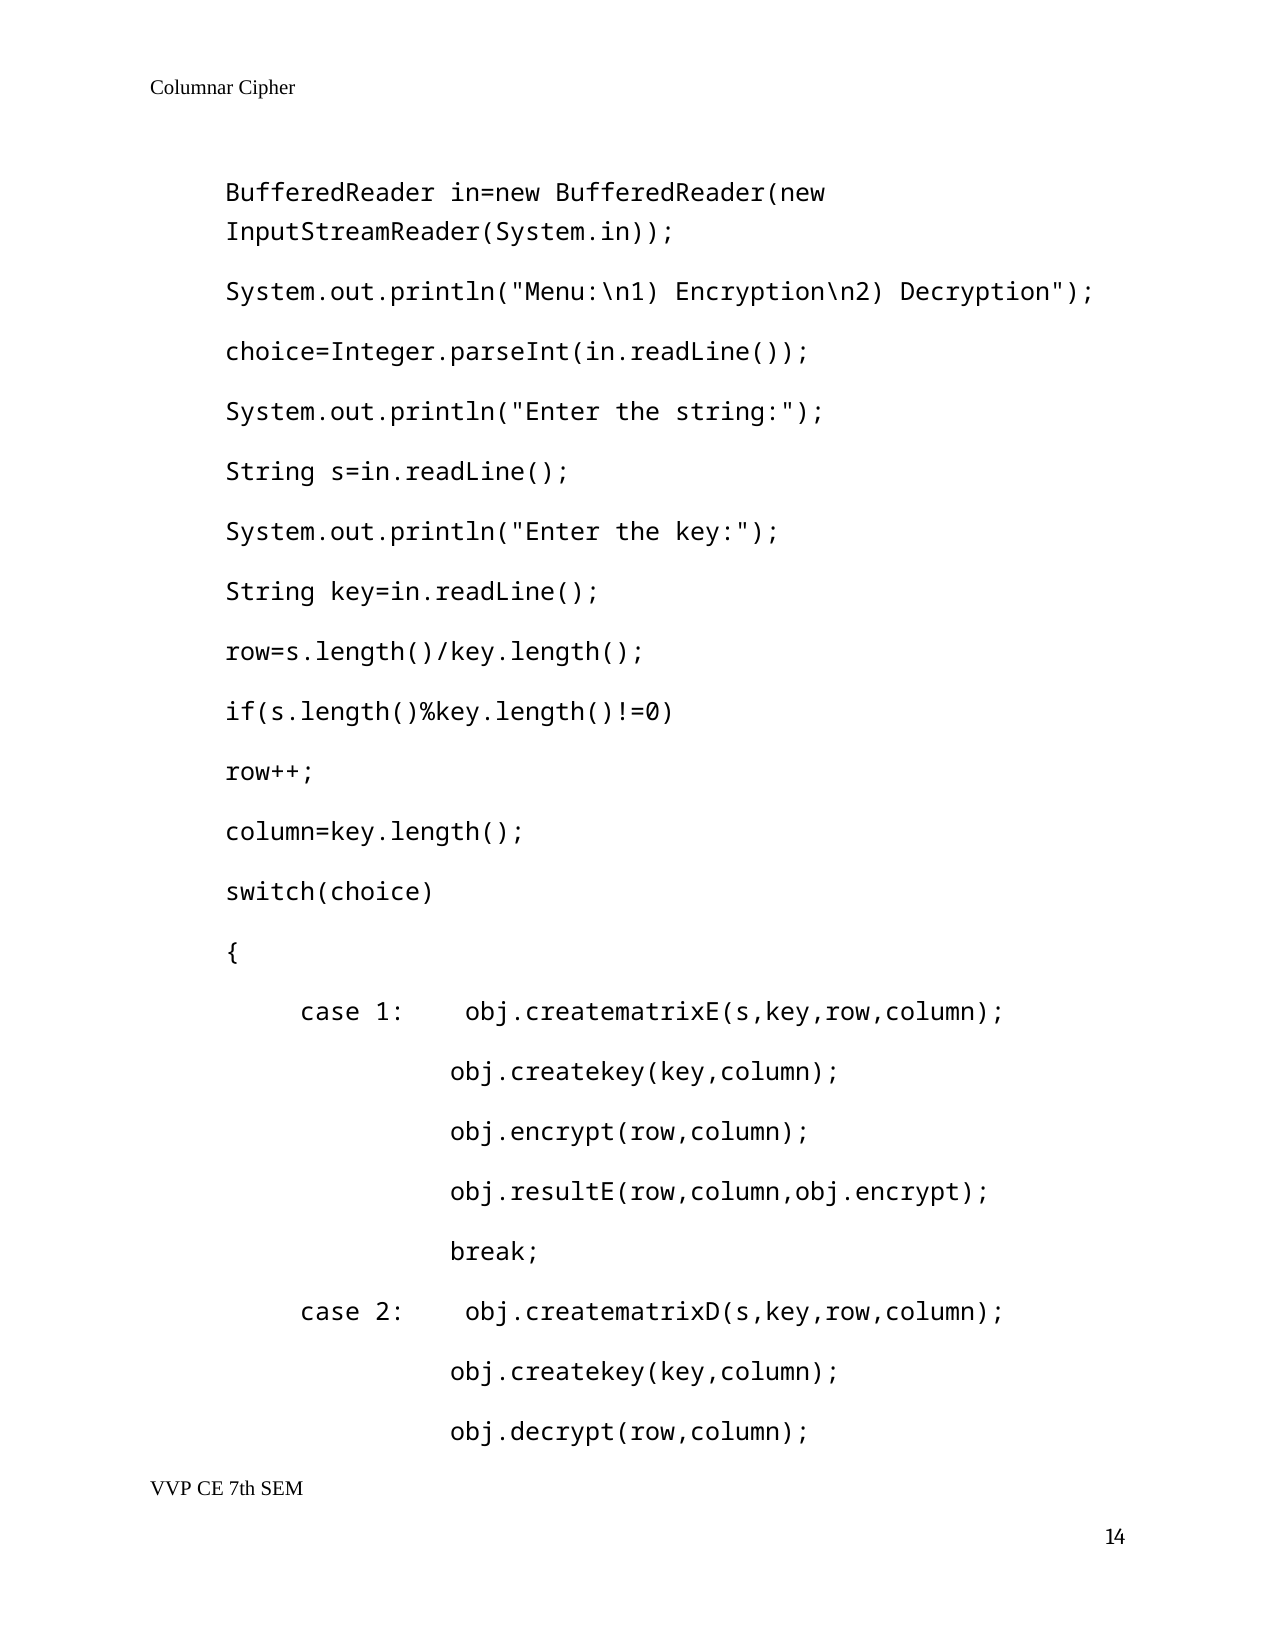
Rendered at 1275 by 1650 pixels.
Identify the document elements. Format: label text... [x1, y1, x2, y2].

text obj.encrypt(row,column); [375, 1114, 1125, 1148]
text System.out.println("Menu:\n1) Encryption\n2) Decryption"); [225, 274, 1125, 308]
text System.out.println("Enter the key:"); [225, 514, 1125, 548]
text obj.createkey(key,column); [375, 1054, 1125, 1088]
text case 1: obj.creatematrixE(s,key,row,column); [300, 994, 1125, 1028]
text obj.createkey(key,column); [375, 1354, 1125, 1388]
text if(s.length()%key.length()!=0) [225, 694, 1125, 728]
text choice=Integer.parseInt(in.readLine()); [225, 334, 1125, 368]
text row++; [225, 754, 1125, 788]
text obj.decrypt(row,column); [375, 1414, 1125, 1448]
text String s=in.readLine(); [225, 454, 1125, 488]
text row=s.length()/key.length(); [225, 634, 1125, 668]
text column=key.length(); [225, 814, 1125, 848]
text System.out.println("Enter the string:"); [225, 394, 1125, 428]
text obj.resultE(row,column,obj.encrypt); [375, 1174, 1125, 1208]
text { [150, 934, 1125, 968]
text String key=in.readLine(); [225, 574, 1125, 608]
text case 2: obj.creatematrixD(s,key,row,column); [300, 1294, 1125, 1328]
text BufferedReader in=new BufferedReader(new InputStreamReader(System.in)); [225, 174, 1125, 248]
text switch(choice) [225, 874, 1125, 908]
text break; [375, 1234, 1125, 1268]
